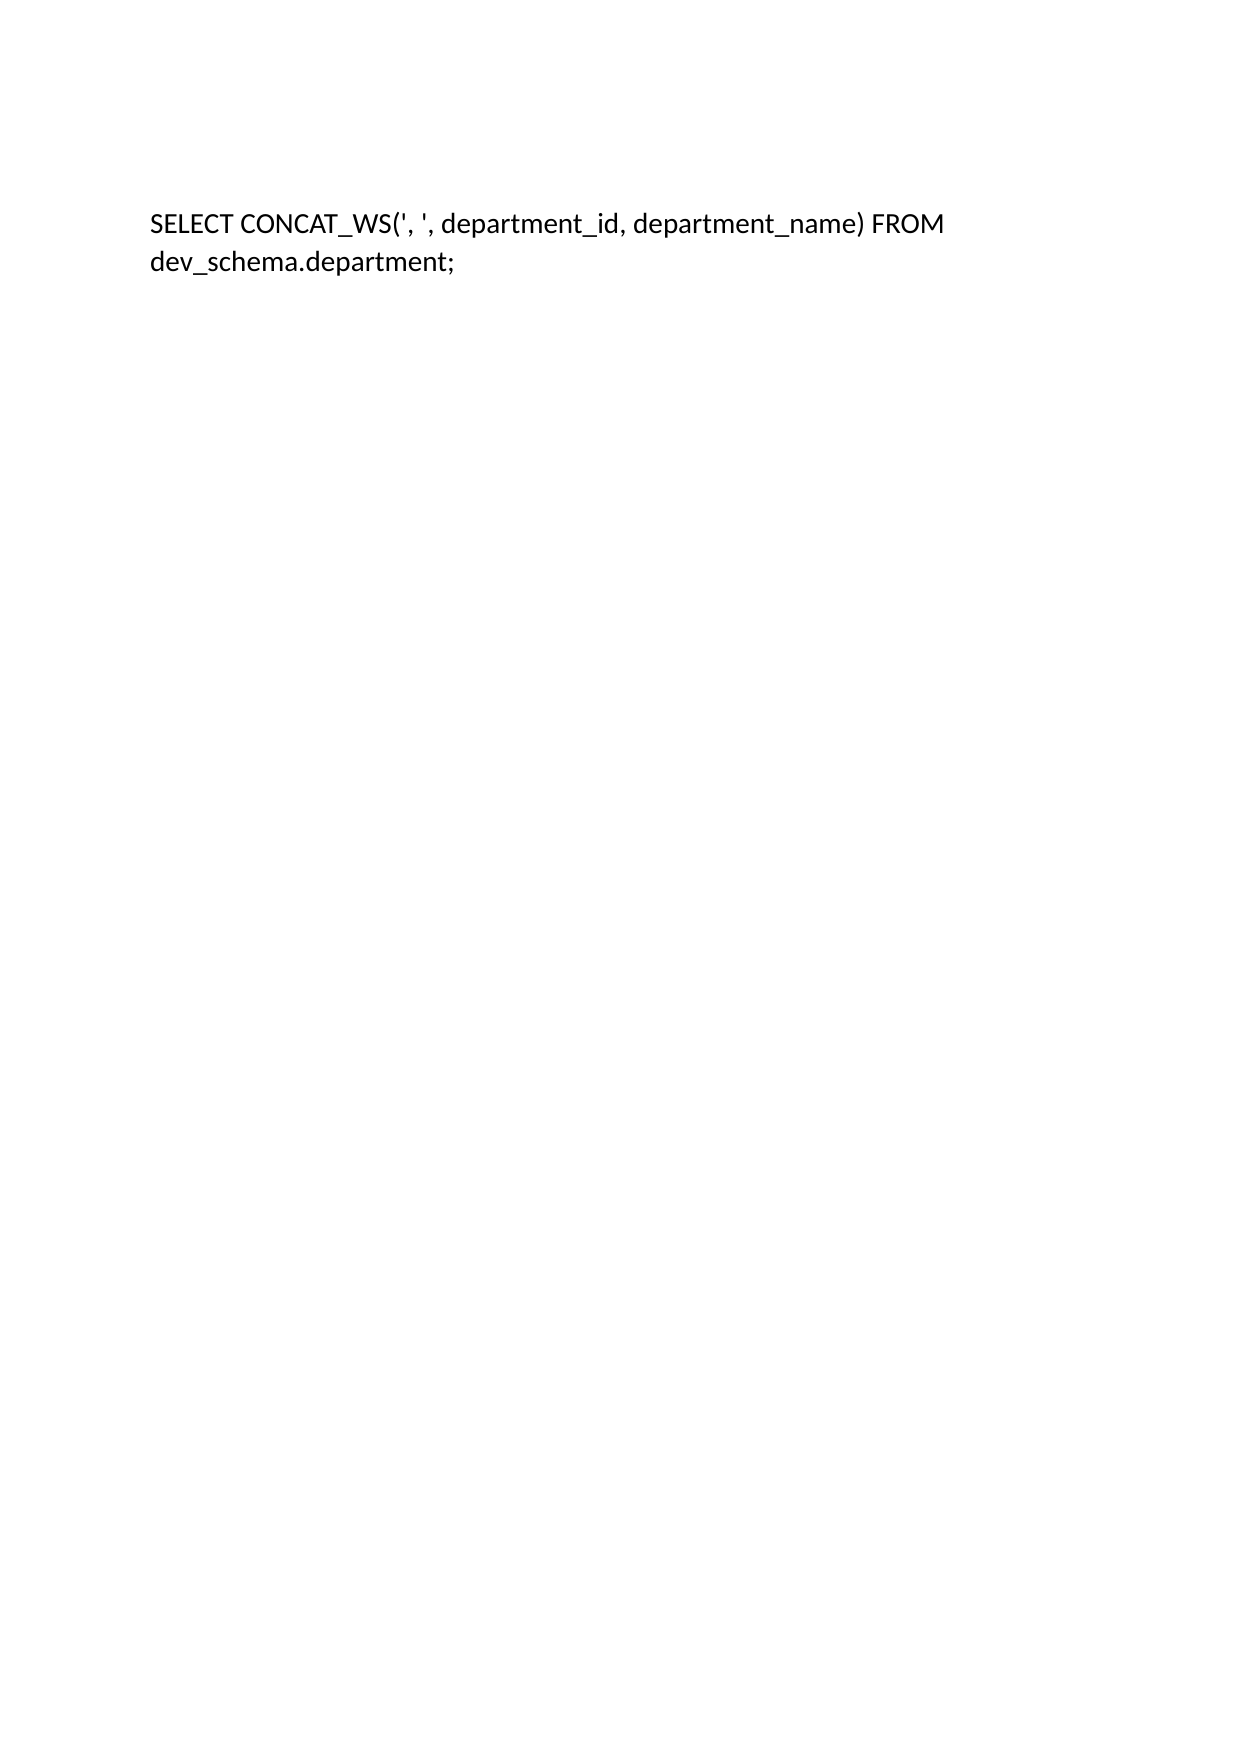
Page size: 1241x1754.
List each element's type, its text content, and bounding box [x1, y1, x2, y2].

text SELECT CONCAT_WS(', ', department_id, department_name) FROM dev_schema.department; [150, 205, 1090, 279]
